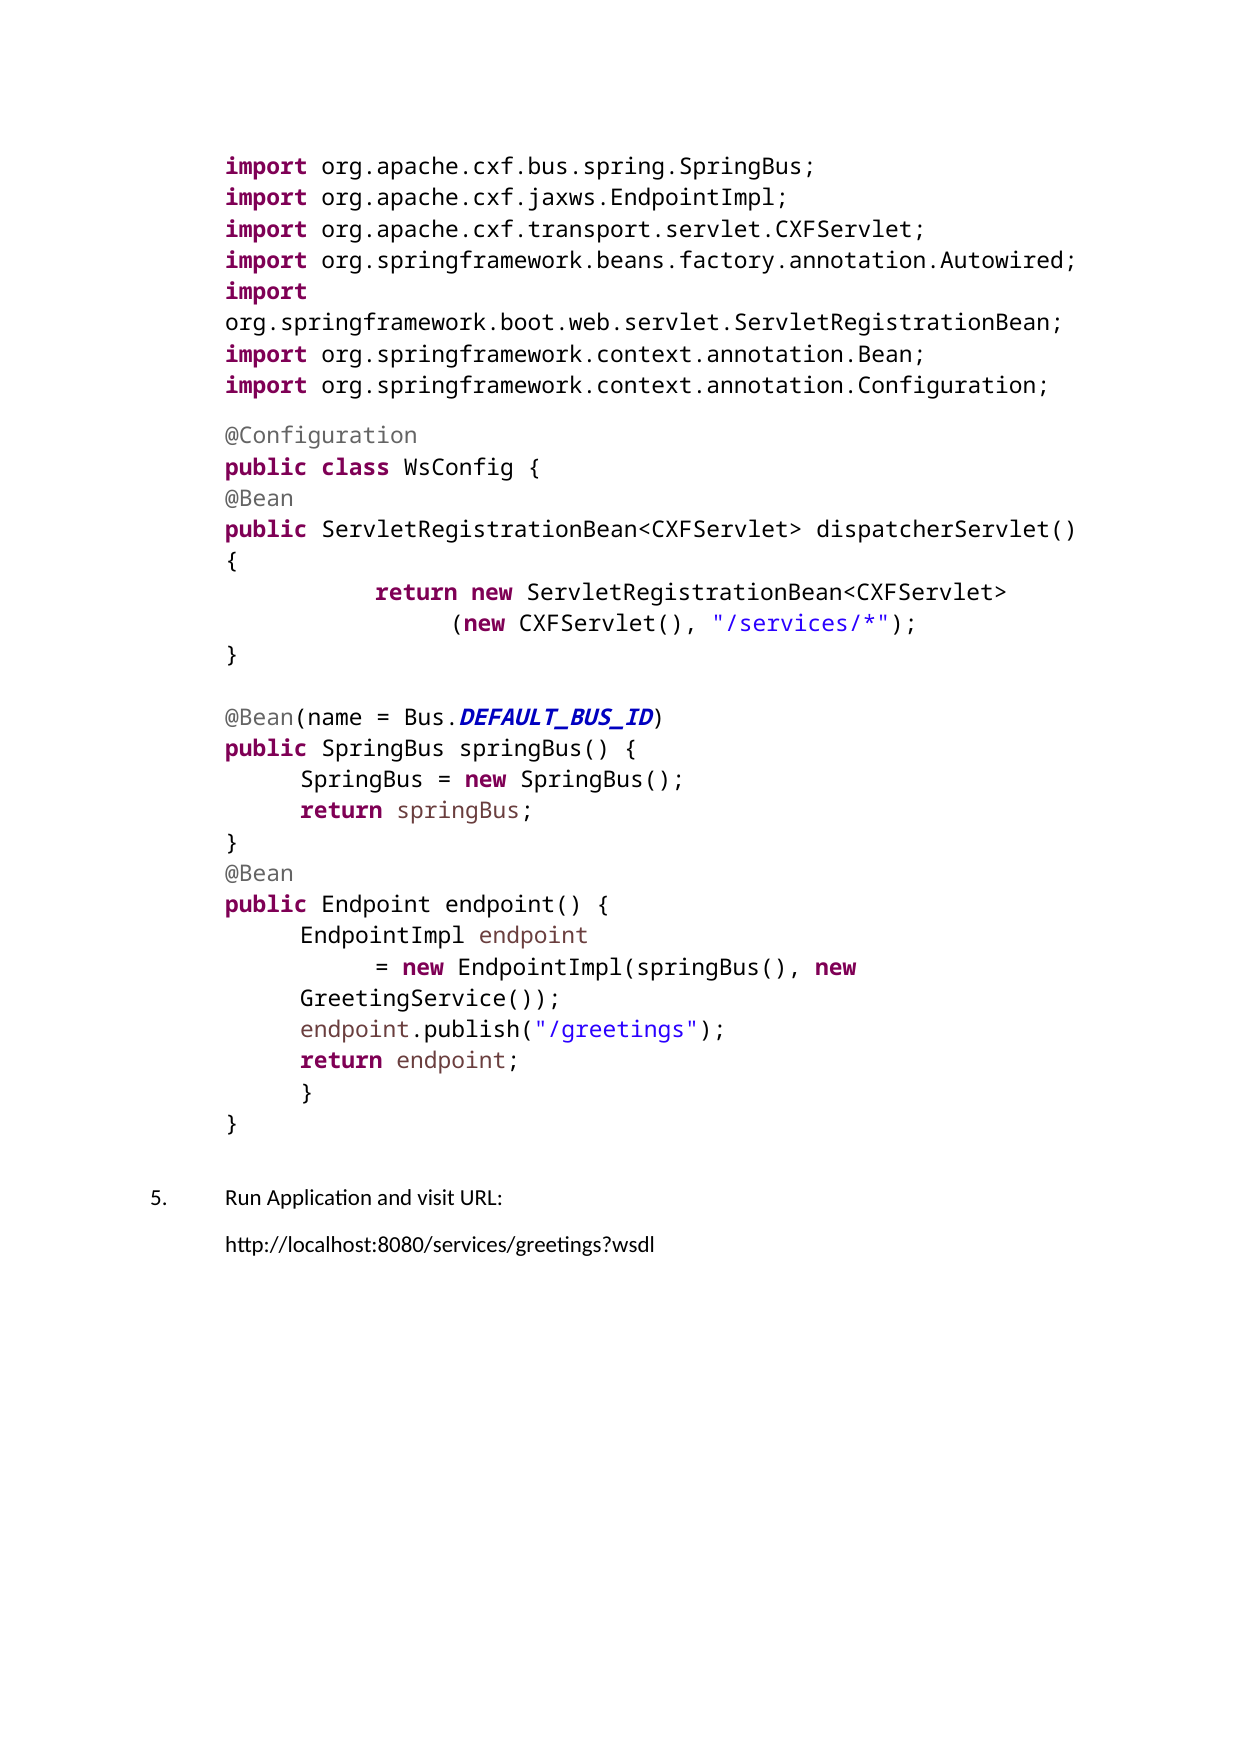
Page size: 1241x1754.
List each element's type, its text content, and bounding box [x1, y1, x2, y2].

text import org.springframework.context.annotation.Configuration; [225, 369, 1090, 400]
text @Bean [225, 482, 1090, 513]
text import org.apache.cxf.bus.spring.SpringBus; [225, 150, 1090, 181]
text SpringBus = new SpringBus(); [225, 763, 1090, 794]
text EndpointImpl endpoint [300, 919, 1090, 950]
text } [150, 1107, 1090, 1138]
text @Bean [225, 857, 1090, 888]
text public class WsConfig { [150, 450, 1090, 482]
text } [150, 825, 1090, 857]
text import org.apache.cxf.transport.servlet.CXFServlet; [225, 212, 1090, 244]
text public Endpoint endpoint() { [225, 888, 1090, 919]
text } [225, 638, 1090, 669]
text public SpringBus springBus() { [225, 732, 1090, 763]
text } [225, 1075, 1090, 1107]
text 5. Run Application and visit URL: [150, 1183, 1090, 1211]
text import org.apache.cxf.jaxws.EndpointImpl; [225, 181, 1090, 212]
text http://localhost:8080/services/greetings?wsdl [150, 1230, 1090, 1258]
text public ServletRegistrationBean<CXFServlet> dispatcherServlet() { [225, 513, 1090, 575]
text import org.springframework.context.annotation.Bean; [225, 337, 1090, 369]
text return new ServletRegistrationBean<CXFServlet> [225, 575, 1090, 607]
text import org.springframework.beans.factory.annotation.Autowired; [225, 244, 1090, 275]
text return endpoint; [225, 1044, 1090, 1075]
text @Configuration [225, 419, 1090, 450]
text @Bean(name = Bus.DEFAULT_BUS_ID) [225, 700, 1090, 732]
text endpoint.publish("/greetings"); [225, 1013, 1090, 1044]
text return springBus; [225, 794, 1090, 825]
text = new EndpointImpl(springBus(), new GreetingService()); [300, 950, 1090, 1013]
text import org.springframework.boot.web.servlet.ServletRegistrationBean; [225, 275, 1090, 337]
text (new CXFServlet(), "/services/*"); [375, 607, 1090, 638]
